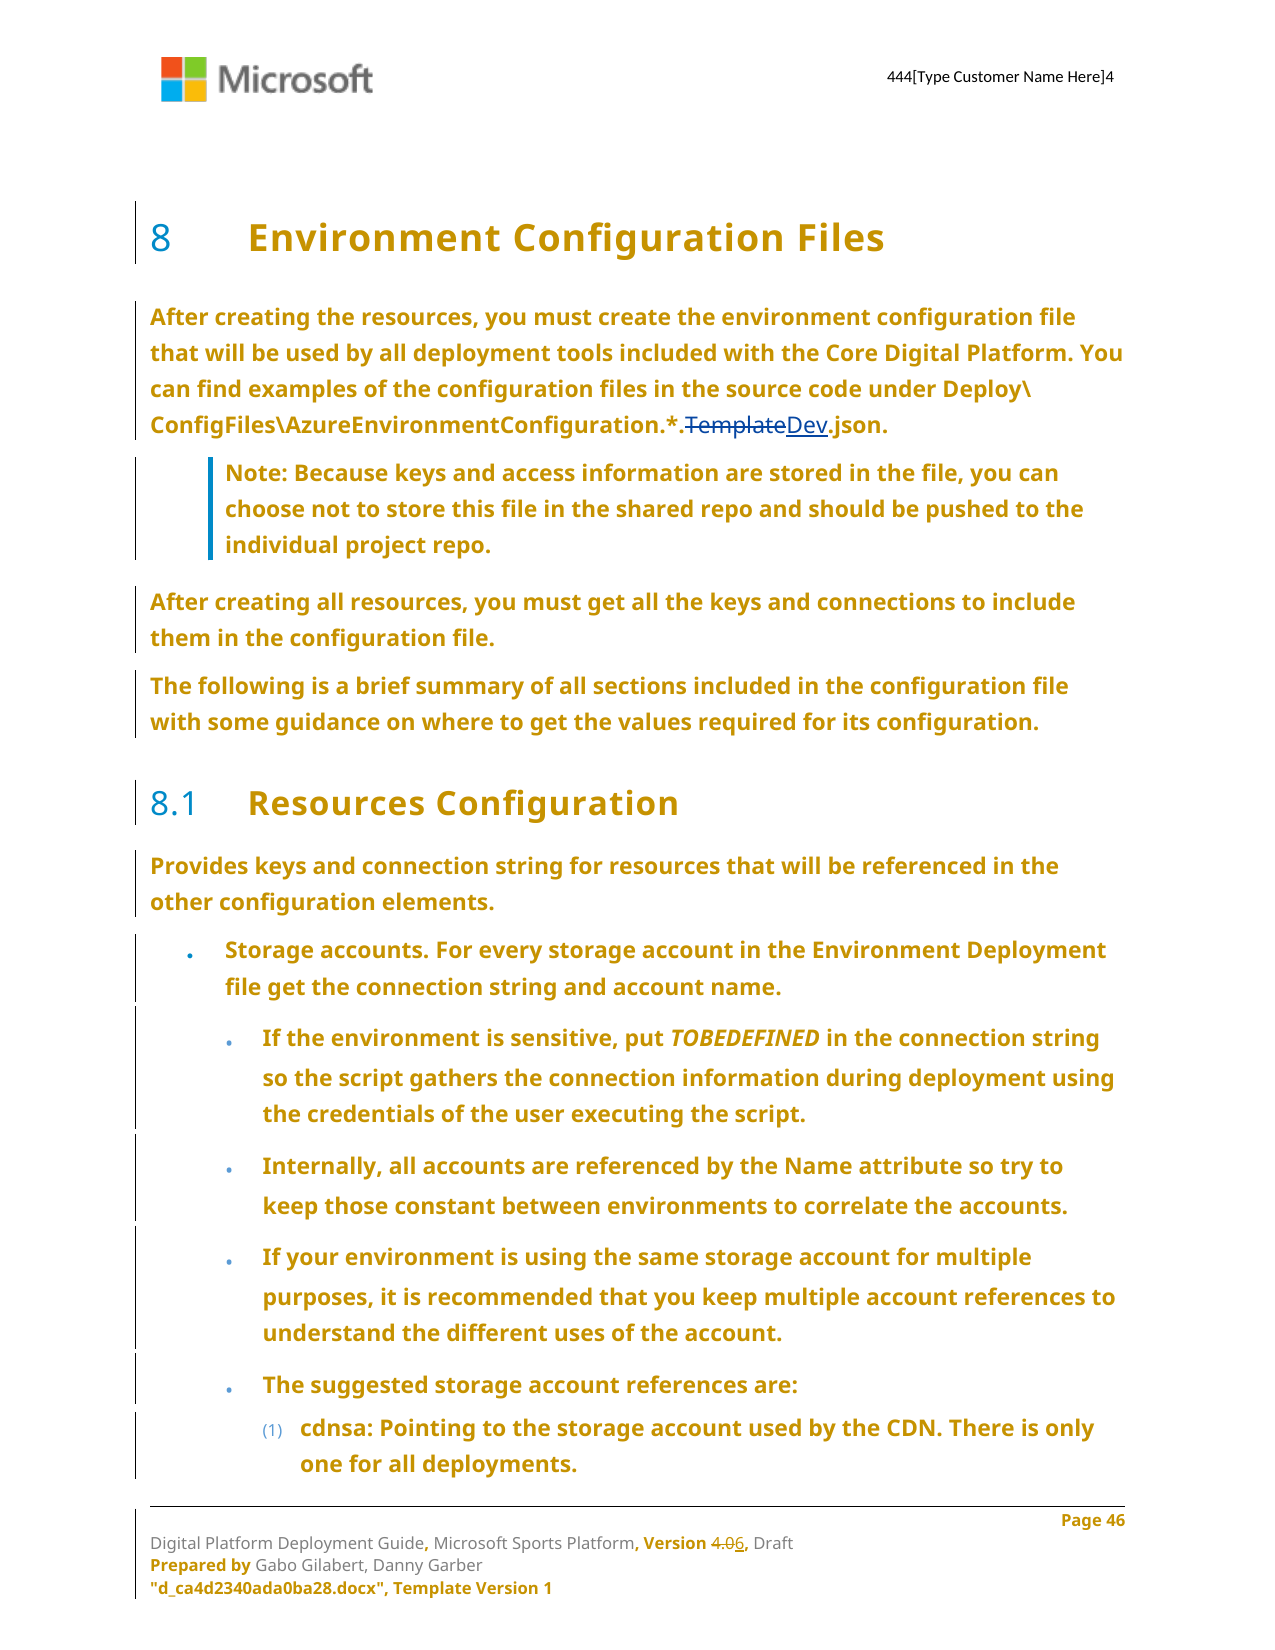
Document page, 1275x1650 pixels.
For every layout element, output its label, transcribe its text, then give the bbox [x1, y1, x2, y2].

list If the environment is sensitive, put TOBEDEFINED in the connection string so the script gathers the connection information during deployment using the credentials of the user executing the script. [225, 1006, 1125, 1129]
list Internally, all accounts are referenced by the Name attribute so try to keep those constant between environments to correlate the accounts. [225, 1134, 1125, 1221]
list If your environment is using the same storage account for multiple purposes, it is recommended that you keep multiple account references to understand the different uses of the account. [225, 1226, 1125, 1348]
text The following is a brief summary of all sections included in the configuration file with some guidance on where to get the values required for its configuration. [150, 670, 1125, 737]
picture [161, 57, 374, 103]
text After creating the resources, you must create the environment configuration file that will be used by all deployment tools included with the Core Digital Platform. You can find examples of the configuration files in the source code under Deploy\ConfigFiles\AzureEnvironmentConfiguration.*..json. [150, 301, 1125, 440]
text Provides keys and connection string for resources that will be referenced in the other configuration elements. [150, 850, 1125, 917]
text After creating all resources, you must get all the keys and connections to include them in the configuration file. [150, 586, 1125, 653]
list The suggested storage account references are: [225, 1353, 1125, 1404]
list cdnsa: Pointing to the storage account used by the CDN. There is only one for all deployments. [262, 1412, 1125, 1479]
subtitle Resources Configuration [150, 780, 1125, 825]
text Note: Because keys and access information are stored in the file, you can choose not to store this file in the shared repo and should be pushed to the individual project repo. [213, 457, 1125, 560]
list Storage accounts. For every storage account in the Environment Deployment file get the connection string and account name. [187, 934, 1125, 1002]
subtitle Environment Configuration Files [150, 201, 1125, 263]
